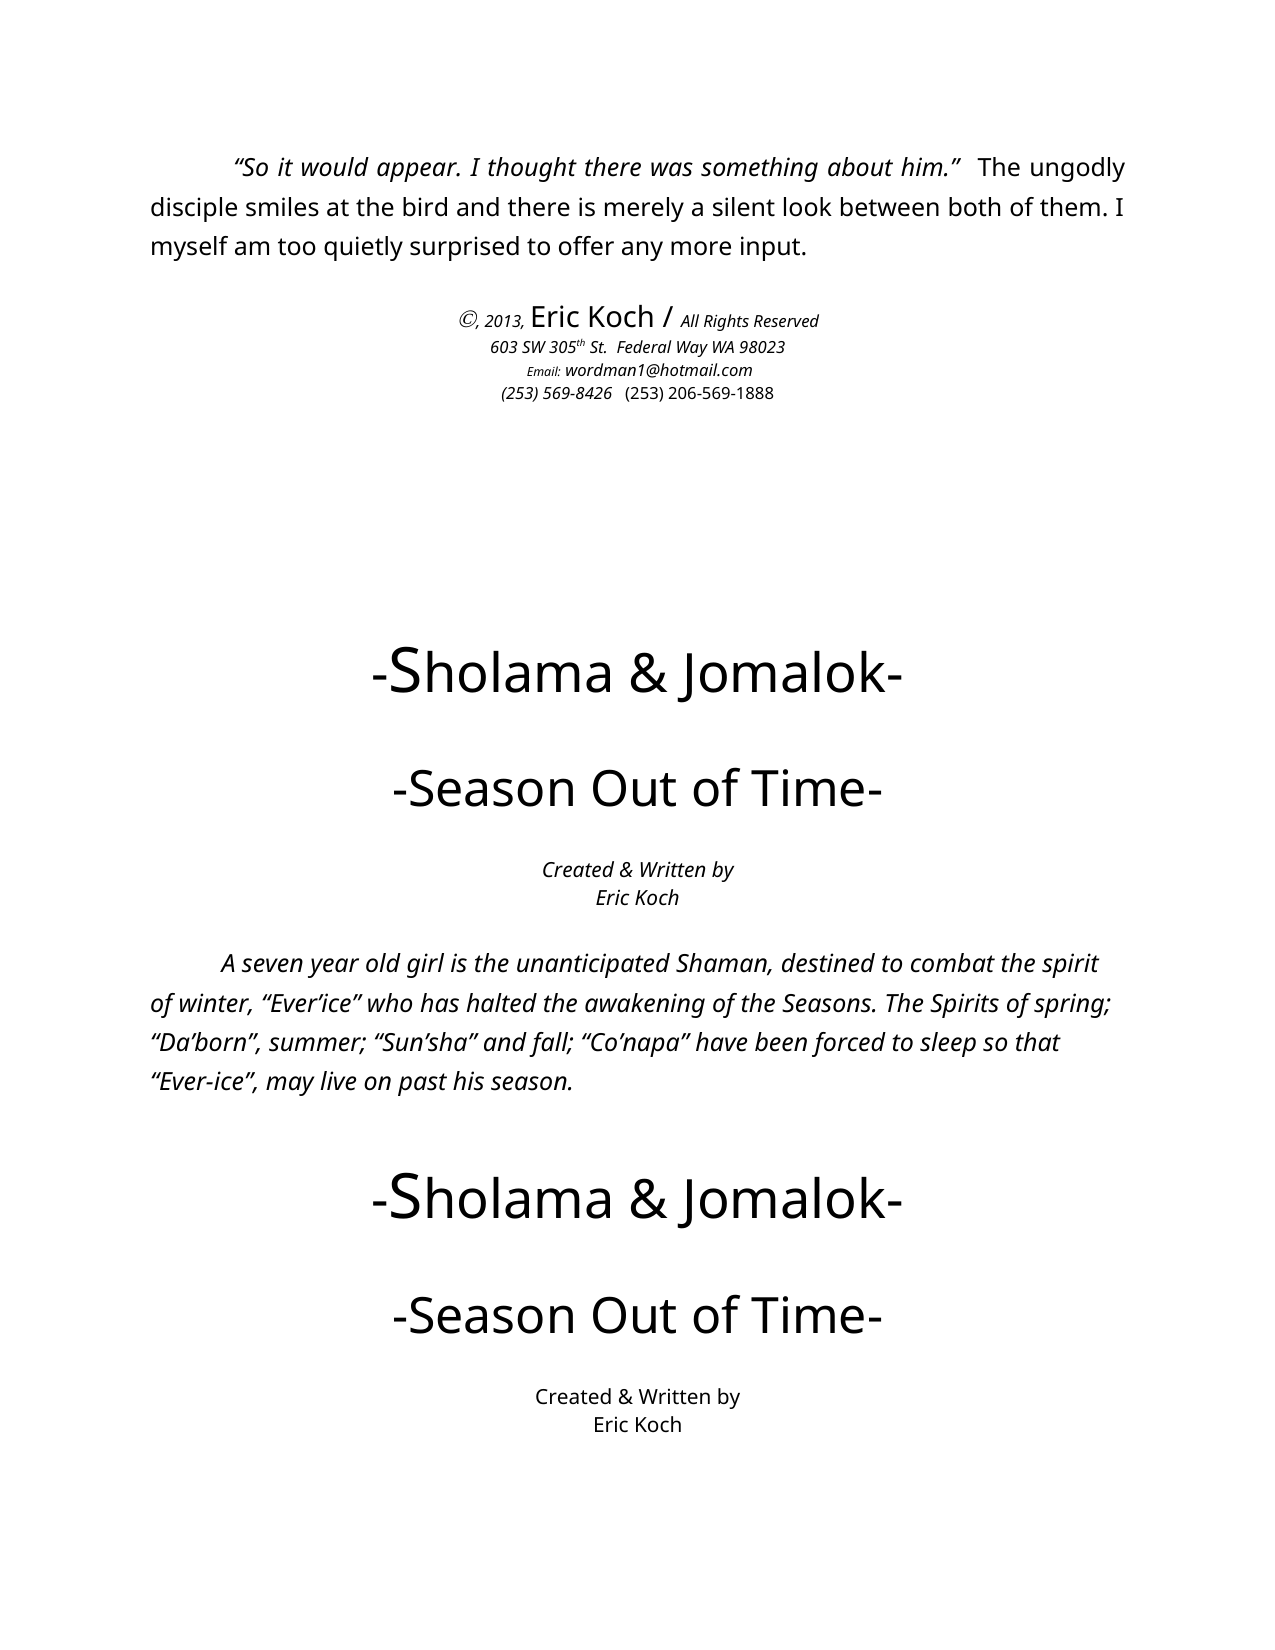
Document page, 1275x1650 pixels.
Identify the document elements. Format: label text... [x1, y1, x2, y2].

text -Sholama & Jomalok- [150, 625, 1125, 710]
text Created & Written by [150, 1382, 1125, 1410]
text Eric Koch [150, 883, 1125, 912]
text A seven year old girl is the unanticipated Shaman, destined to combat the spirit of winter, “Ever’ice” who has halted the awakening of the Seasons. The Spirits of spring; “Da’born”, summer; “Sun’sha” and fall; “Co’napa” have been forced to sleep so that “Ever-ice”, may live on past his season. [150, 946, 1125, 1098]
text Eric Koch [150, 1410, 1125, 1439]
text -Sholama & Jomalok- [150, 1152, 1125, 1237]
text -Season Out of Time- [150, 753, 1125, 821]
text 603 SW 305th St. Federal Way WA 98023 [150, 336, 1125, 359]
text Email: wordman1@hotmail.com [150, 359, 1125, 381]
text Created & Written by [150, 855, 1125, 883]
text “So it would appear. I thought there was something about him.” The ungodly disciple smiles at the bird and there is merely a silent look between both of them. I myself am too quietly surprised to offer any more input. [150, 150, 1125, 262]
text , 2013, Eric Koch / All Rights Reserved [150, 296, 1125, 336]
text (253) 569-8426 (253) 206-569-1888 [150, 381, 1125, 404]
text -Season Out of Time- [150, 1279, 1125, 1348]
